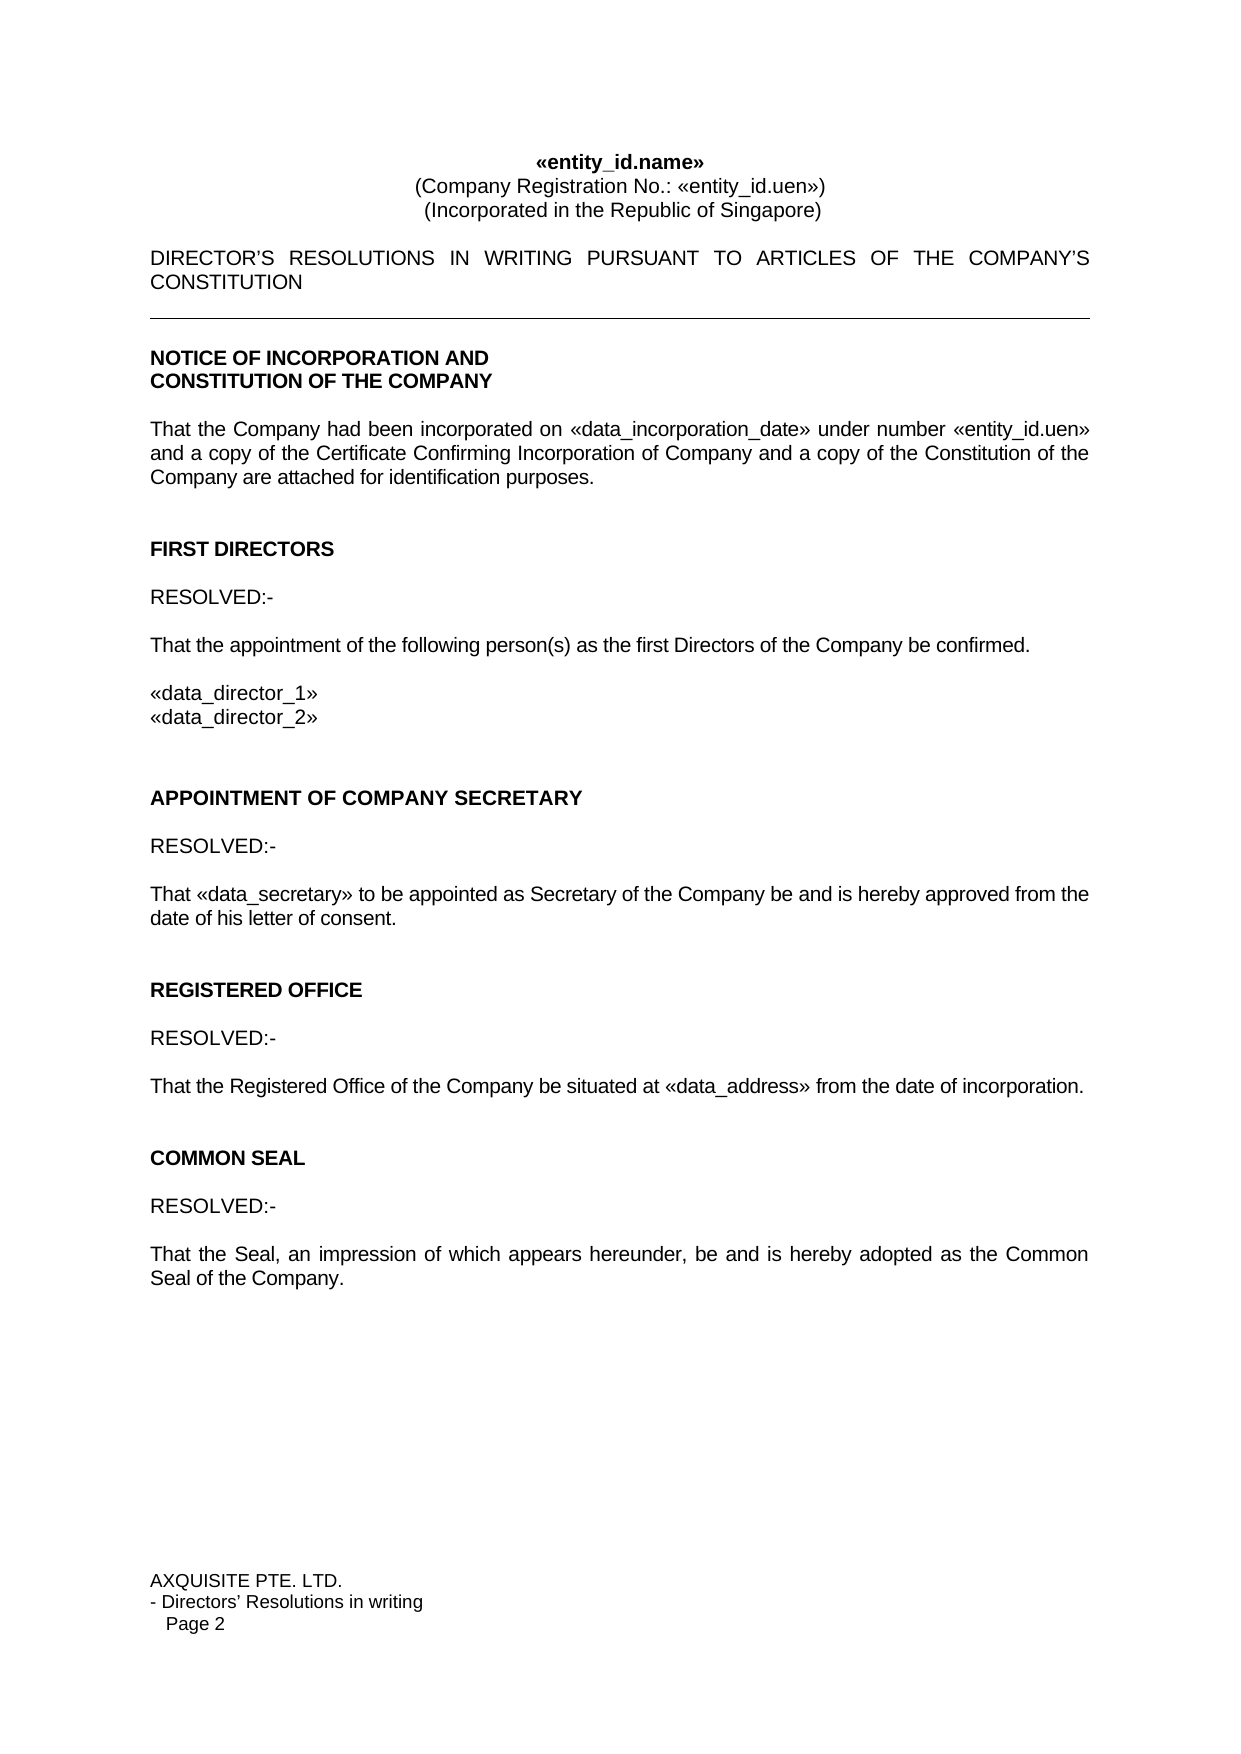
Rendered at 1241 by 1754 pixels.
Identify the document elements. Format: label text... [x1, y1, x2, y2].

text AXQUISITE PTE. LTD. [150, 1569, 1090, 1591]
text - Directors’ Resolutions in writing [150, 1591, 1090, 1613]
text «data_director_1» [150, 681, 1090, 705]
text COMMON SEAL [150, 1146, 1090, 1169]
text Page 2 [150, 1613, 1090, 1634]
text «data_director_2» [150, 705, 1090, 729]
text APPOINTMENT OF COMPANY SECRETARY [150, 786, 1090, 810]
text CONSTITUTION OF THE COMPANY [150, 369, 1090, 393]
text That the Registered Office of the Company be situated at «data_address» from the date of incorporation. [150, 1074, 1090, 1098]
text «entity_id.name» [150, 150, 1090, 174]
text DIRECTOR’S RESOLUTIONS IN WRITING PURSUANT TO ARTICLES OF THE COMPANY’S CONSTITUTION [150, 246, 1090, 294]
text RESOLVED:- [150, 1193, 1090, 1217]
text That «data_secretary» to be appointed as Secretary of the Company be and is hereby approved from the date of his letter of consent. [150, 882, 1090, 930]
text (Incorporated in the Republic of Singapore) [150, 198, 1090, 222]
text RESOLVED:- [150, 585, 1090, 609]
text (Company Registration No.: «entity_id.uen») [150, 174, 1090, 198]
text REGISTERED OFFICE [150, 978, 1090, 1002]
text That the Company had been incorporated on «data_incorporation_date» under number «entity_id.uen» and a copy of the Certificate Confirming Incorporation of Company and a copy of the Constitution of the Company are attached for identification purposes. [150, 417, 1090, 489]
text RESOLVED:- [150, 1026, 1090, 1050]
text That the Seal, an impression of which appears hereunder, be and is hereby adopted as the Common Seal of the Company. [150, 1241, 1090, 1289]
text That the appointment of the following person(s) as the first Directors of the Company be confirmed. [150, 633, 1090, 657]
text RESOLVED:- [150, 834, 1090, 858]
text FIRST DIRECTORS [150, 537, 1090, 561]
text NOTICE OF INCORPORATION AND [150, 345, 1090, 369]
